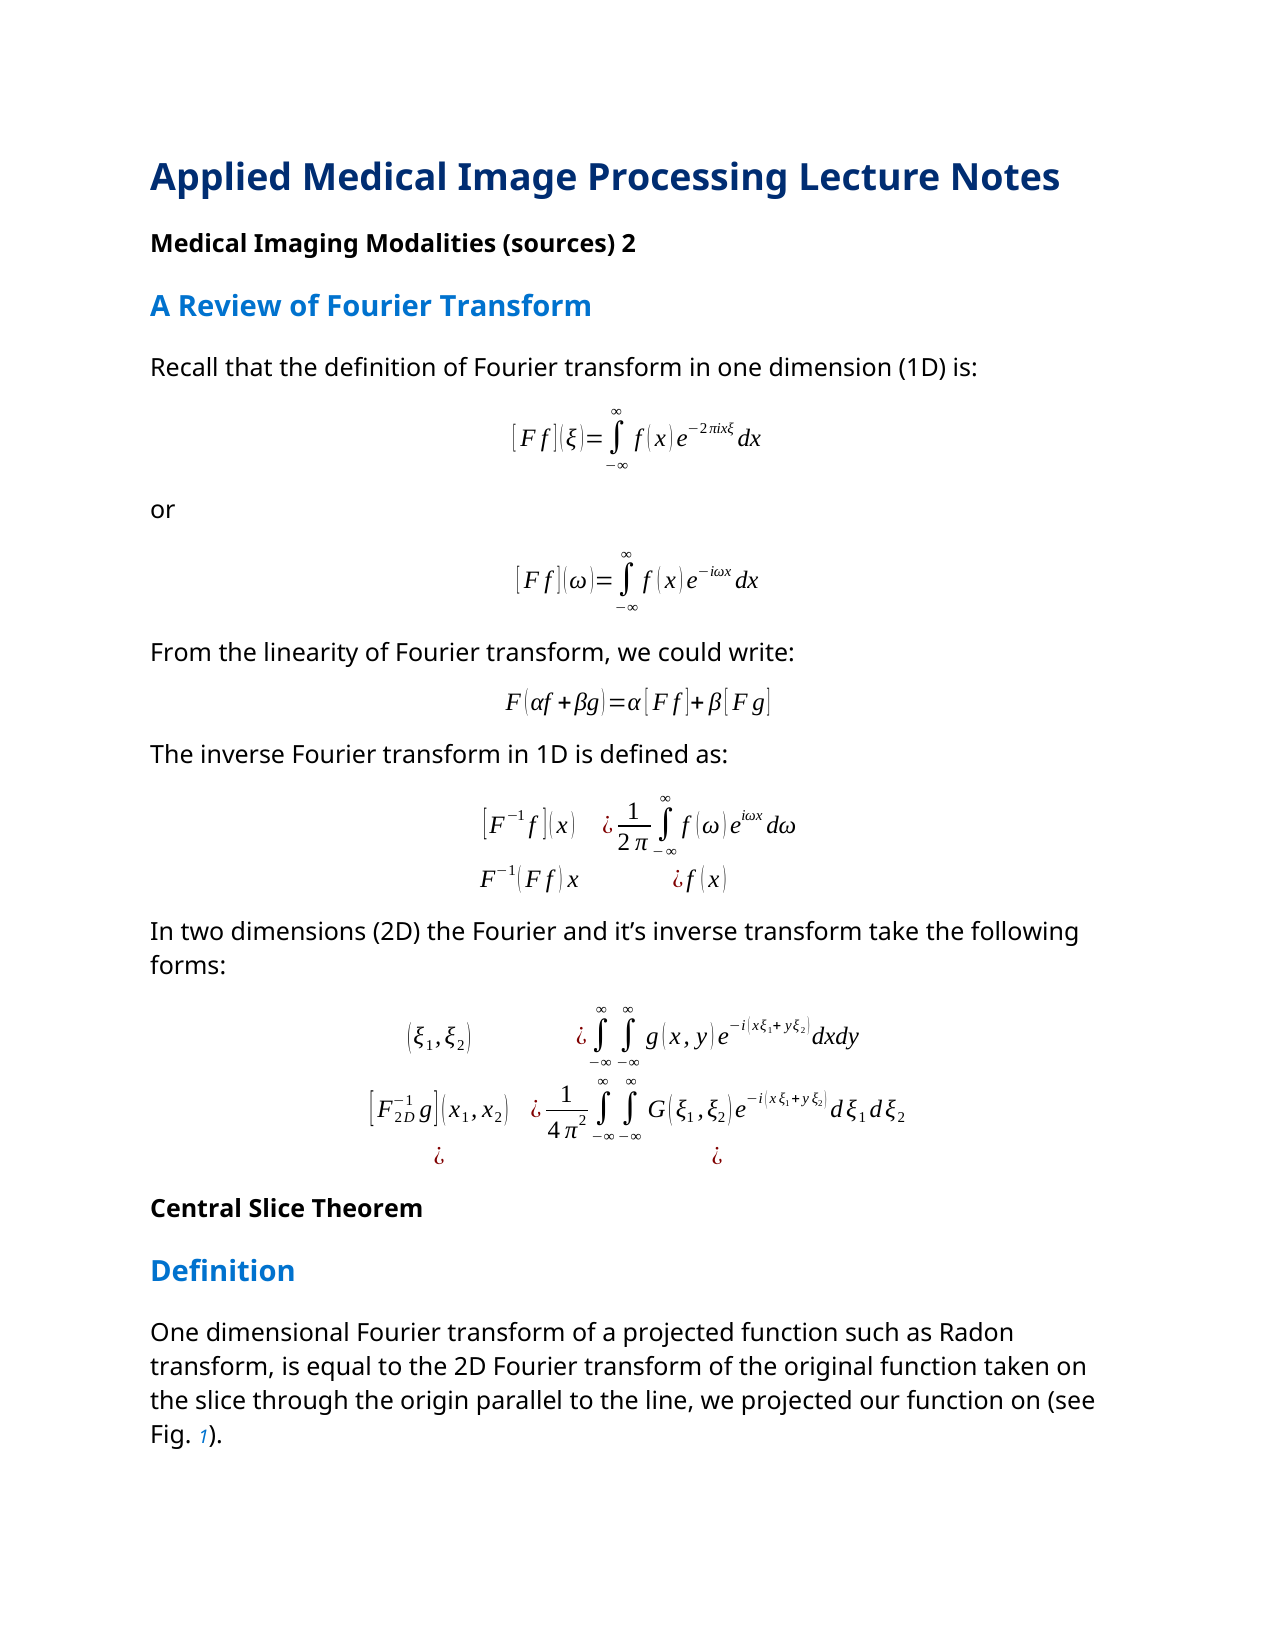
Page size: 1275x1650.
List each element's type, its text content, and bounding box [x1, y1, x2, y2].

text or [150, 492, 1125, 526]
title Applied Medical Image Processing Lecture Notes [150, 150, 1125, 201]
subtitle A Review of Fourier Transform [150, 285, 1125, 325]
title Medical Imaging Modalities (sources) 2 [150, 226, 1125, 260]
text One dimensional Fourier transform of a projected function such as Radon transform, is equal to the 2D Fourier transform of the original function taken on the slice through the origin parallel to the line, we projected our function on (see Fig. 1). [150, 1315, 1125, 1451]
title Central Slice Theorem [150, 1191, 1125, 1225]
text In two dimensions (2D) the Fourier and it’s inverse transform take the following forms: [150, 914, 1125, 982]
text The inverse Fourier transform in 1D is defined as: [150, 737, 1125, 771]
text From the linearity of Fourier transform, we could write: [150, 634, 1125, 668]
text Recall that the definition of Fourier transform in one dimension (1D) is: [150, 350, 1125, 384]
subtitle Definition [150, 1250, 1125, 1290]
